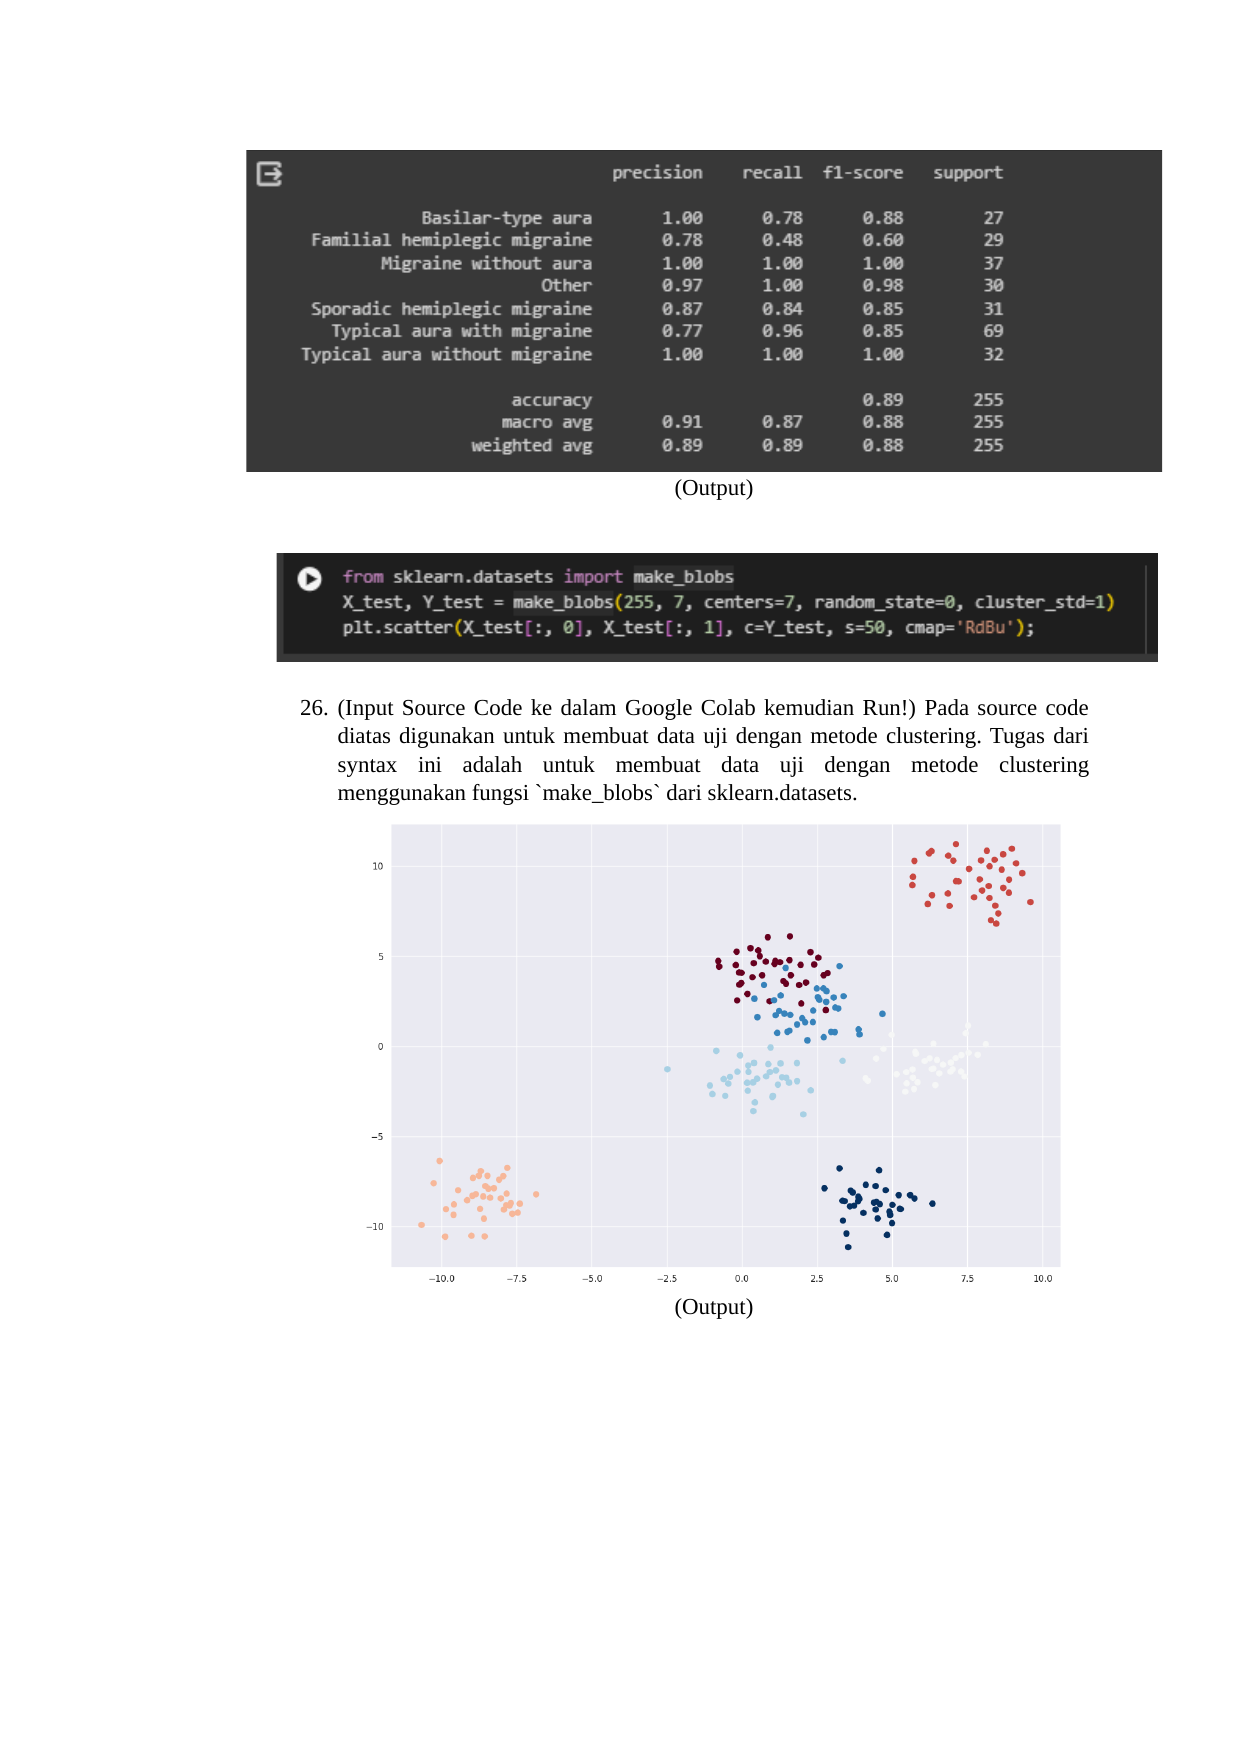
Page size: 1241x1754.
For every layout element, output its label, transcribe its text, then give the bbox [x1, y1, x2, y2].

picture [359, 818, 1065, 1289]
list (Input Source Code ke dalam Google Colab kemudian Run!) Pada source code diatas digunakan untuk membuat data uji dengan metode clustering. Tugas dari syntax ini adalah untuk membuat data uji dengan metode clustering menggunakan fungsi `make_blobs` dari sklearn.datasets. [300, 694, 1090, 806]
picture [276, 553, 1158, 662]
picture [246, 150, 1163, 472]
list (Output) [337, 472, 1090, 500]
